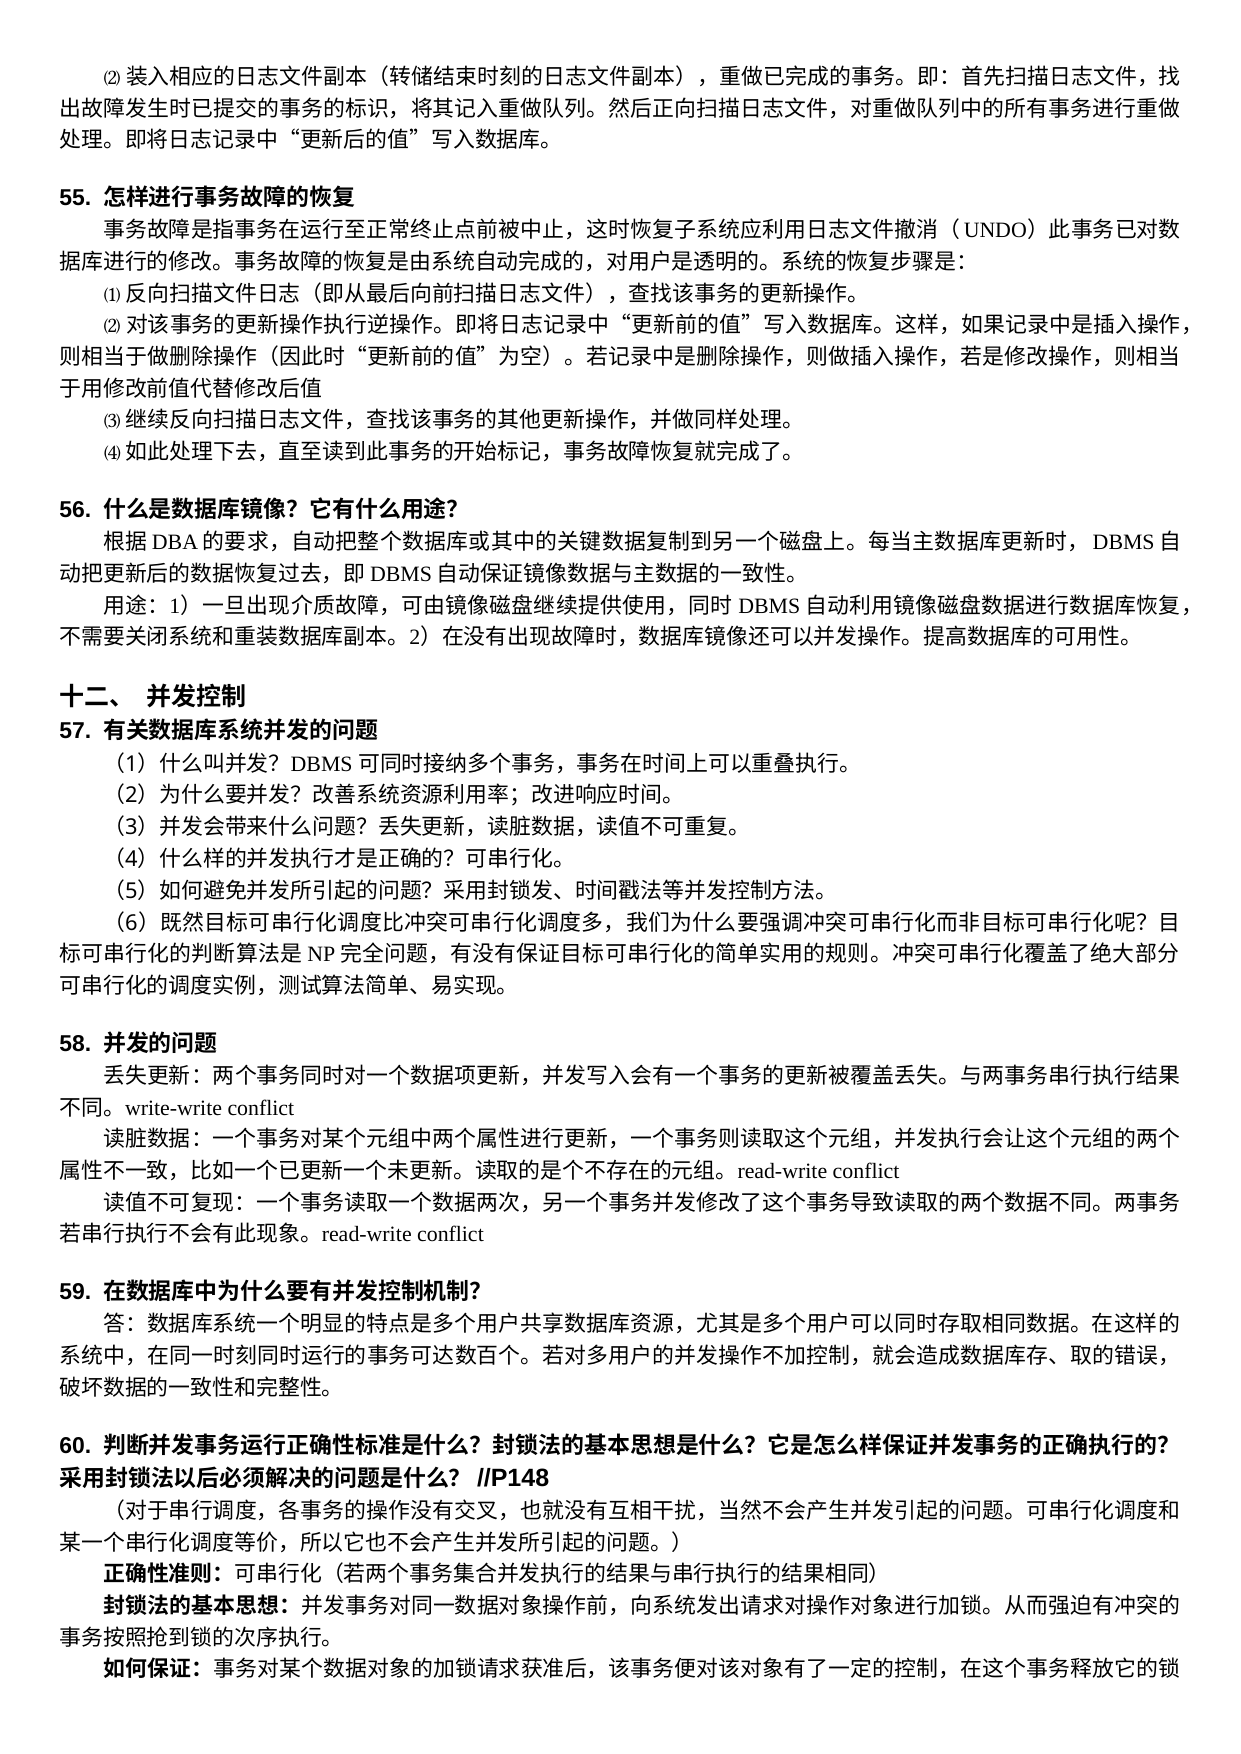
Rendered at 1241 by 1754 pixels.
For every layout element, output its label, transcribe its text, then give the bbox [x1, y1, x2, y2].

text 怎样进行事务故障的恢复 [59, 179, 1181, 212]
text 读值不可复现：一个事务读取一个数据两次，另一个事务并发修改了这个事务导致读取的两个数据不同。两事务若串行执行不会有此现象。read-write conflict [59, 1185, 1181, 1248]
text ⑵对该事务的更新操作执行逆操作。即将日志记录中“更新前的值”写入数据库。这样，如果记录中是插入操作，则相当于做删除操作（因此时“更新前的值”为空）。若记录中是删除操作，则做插入操作，若是修改操作，则相当于用修改前值代替修改后值 [59, 307, 1181, 402]
text 在数据库中为什么要有并发控制机制？ [59, 1273, 1181, 1306]
text 什么是数据库镜像？它有什么用途？ [59, 491, 1181, 524]
text ⑷如此处理下去，直至读到此事务的开始标记，事务故障恢复就完成了。 [59, 434, 1181, 466]
subtitle 并发控制 [59, 676, 1181, 712]
text ⑵装入相应的日志文件副本（转储结束时刻的日志文件副本），重做已完成的事务。即：首先扫描日志文件，找出故障发生时已提交的事务的标识，将其记入重做队列。然后正向扫描日志文件，对重做队列中的所有事务进行重做处理。即将日志记录中“更新后的值”写入数据库。 [59, 59, 1181, 154]
text ⑶继续反向扫描日志文件，查找该事务的其他更新操作，并做同样处理。 [59, 402, 1181, 434]
text （对于串行调度，各事务的操作没有交叉，也就没有互相干扰，当然不会产生并发引起的问题。可串行化调度和某一个串行化调度等价，所以它也不会产生并发所引起的问题。） [59, 1493, 1181, 1556]
text （1）什么叫并发？DBMS 可同时接纳多个事务，事务在时间上可以重叠执行。 [59, 746, 1181, 777]
text 读脏数据：一个事务对某个元组中两个属性进行更新，一个事务则读取这个元组，并发执行会让这个元组的两个属性不一致，比如一个已更新一个未更新。读取的是个不存在的元组。read-write conflict [59, 1121, 1181, 1185]
text 封锁法的基本思想：并发事务对同一数据对象操作前，向系统发出请求对操作对象进行加锁。从而强迫有冲突的事务按照抢到锁的次序执行。 [59, 1588, 1181, 1651]
text 并发的问题 [59, 1025, 1181, 1058]
text 根据DBA的要求，自动把整个数据库或其中的关键数据复制到另一个磁盘上。每当主数据库更新时，DBMS自动把更新后的数据恢复过去，即DBMS自动保证镜像数据与主数据的一致性。 [59, 524, 1181, 588]
text （2）为什么要并发？改善系统资源利用率；改进响应时间。 [59, 777, 1181, 809]
text （6）既然目标可串行化调度比冲突可串行化调度多，我们为什么要强调冲突可串行化而非目标可串行化呢？目标可串行化的判断算法是NP完全问题，有没有保证目标可串行化的简单实用的规则。冲突可串行化覆盖了绝大部分可串行化的调度实例，测试算法简单、易实现。 [59, 904, 1181, 999]
text 事务故障是指事务在运行至正常终止点前被中止，这时恢复子系统应利用日志文件撤消（UNDO）此事务已对数据库进行的修改。事务故障的恢复是由系统自动完成的，对用户是透明的。系统的恢复步骤是： [59, 212, 1181, 276]
text （5）如何避免并发所引起的问题？采用封锁发、时间戳法等并发控制方法。 [59, 873, 1181, 904]
text 有关数据库系统并发的问题 [59, 712, 1181, 746]
text 答：数据库系统一个明显的特点是多个用户共享数据库资源，尤其是多个用户可以同时存取相同数据。在这样的系统中，在同一时刻同时运行的事务可达数百个。若对多用户的并发操作不加控制，就会造成数据库存、取的错误，破坏数据的一致性和完整性。 [59, 1306, 1181, 1401]
text 判断并发事务运行正确性标准是什么？封锁法的基本思想是什么？它是怎么样保证并发事务的正确执行的？采用封锁法以后必须解决的问题是什么？ //P148 [59, 1427, 1181, 1493]
text 正确性准则：可串行化（若两个事务集合并发执行的结果与串行执行的结果相同） [59, 1556, 1181, 1588]
text 丢失更新：两个事务同时对一个数据项更新，并发写入会有一个事务的更新被覆盖丢失。与两事务串行执行结果不同。write-write conflict [59, 1058, 1181, 1121]
text ⑴反向扫描文件日志（即从最后向前扫描日志文件），查找该事务的更新操作。 [59, 276, 1181, 307]
text （3）并发会带来什么问题？丢失更新，读脏数据，读值不可重复。 [59, 809, 1181, 841]
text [59, 1651, 1181, 1683]
text 用途：1）一旦出现介质故障，可由镜像磁盘继续提供使用，同时DBMS自动利用镜像磁盘数据进行数据库恢复，不需要关闭系统和重装数据库副本。2）在没有出现故障时，数据库镜像还可以并发操作。提高数据库的可用性。 [59, 588, 1181, 651]
text （4）什么样的并发执行才是正确的？可串行化。 [59, 841, 1181, 873]
